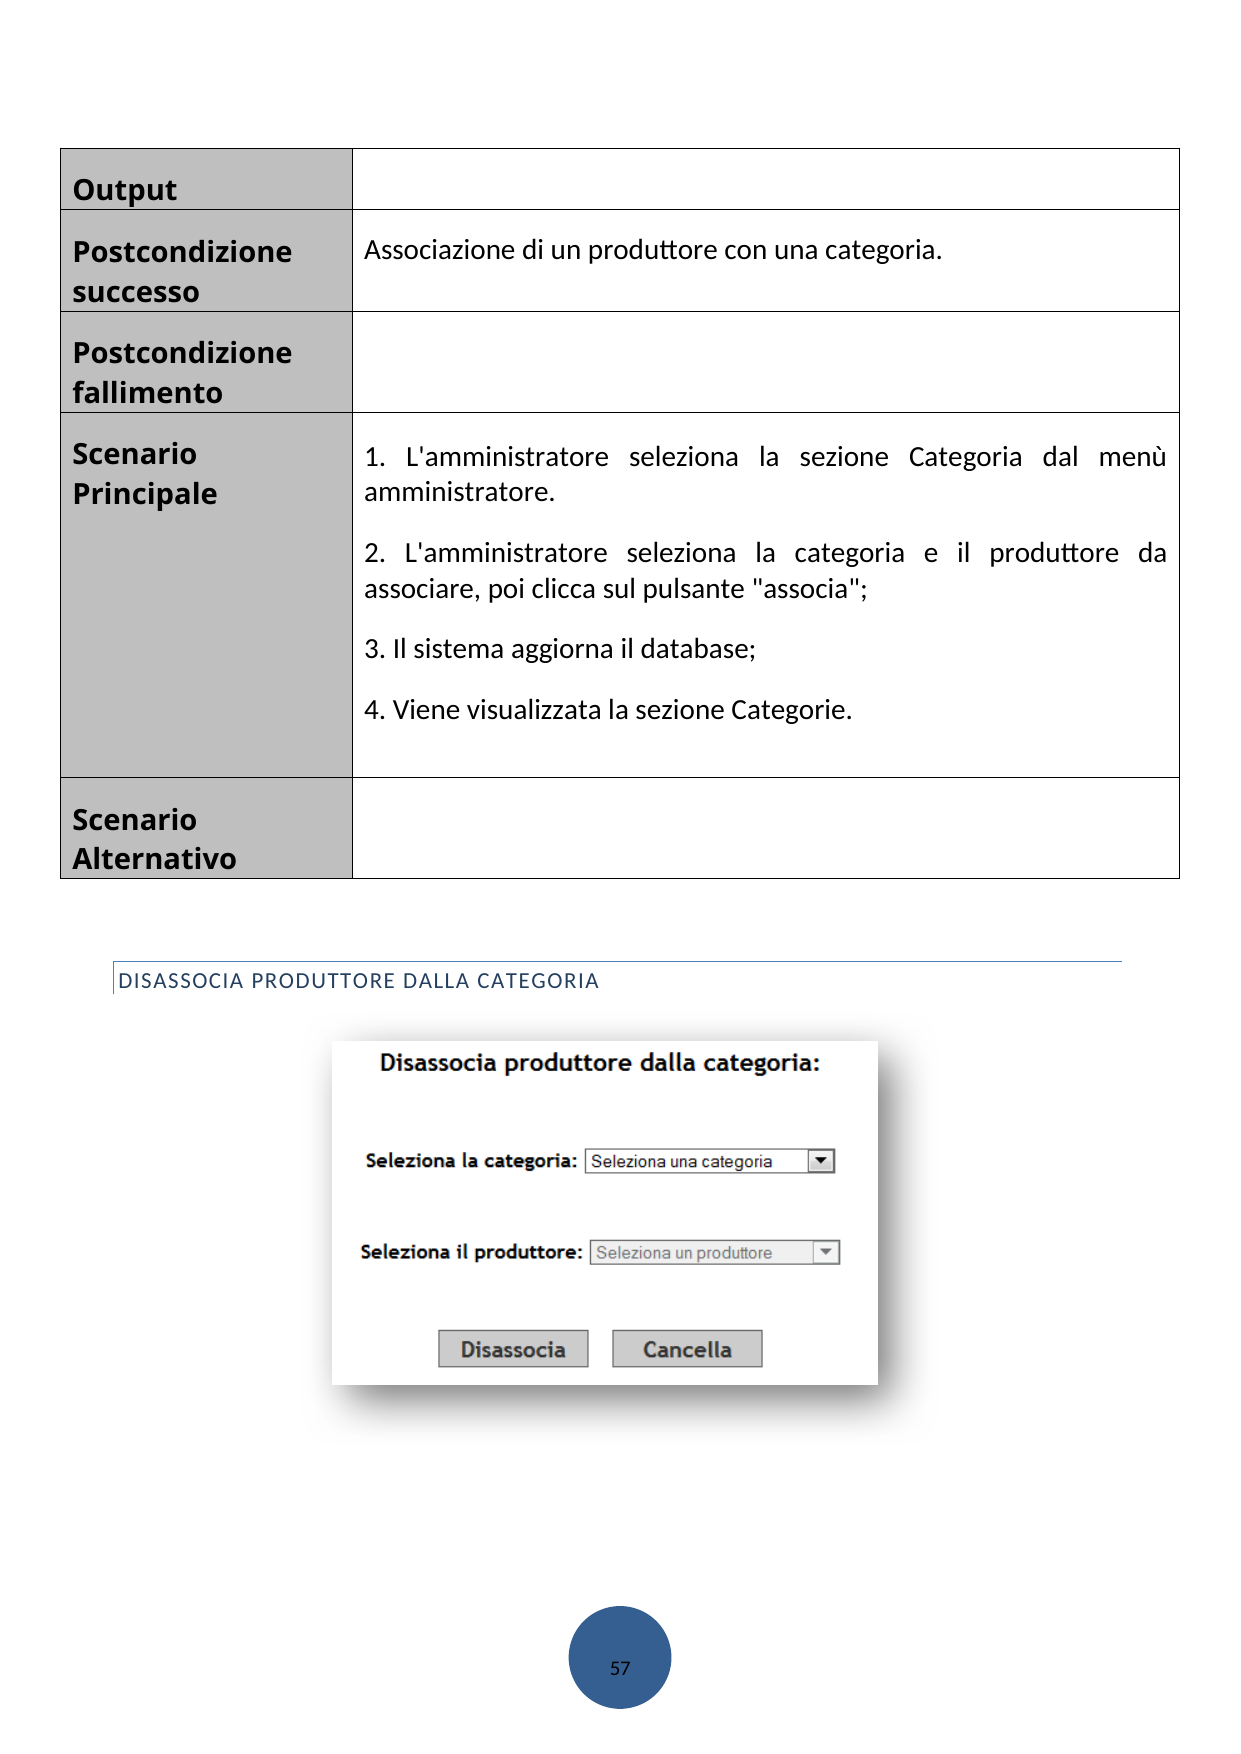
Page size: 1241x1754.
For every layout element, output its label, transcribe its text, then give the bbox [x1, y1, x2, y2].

subtitle Disassocia produttore dalla categoria [114, 962, 1122, 994]
table_cell Scenario Alternativo [61, 778, 352, 878]
table_cell [353, 312, 1179, 412]
table_cell Associazione di un produttore con una categoria. [353, 210, 1179, 311]
table_cell Postcondizione fallimento [61, 312, 352, 412]
table_cell Scenario Principale [61, 413, 352, 777]
table_cell Postcondizione successo [61, 210, 352, 311]
table_cell Output [61, 149, 352, 209]
table_cell 1. L'amministratore seleziona la sezione Categoria dal menù amministratore. 2. L'amministratore seleziona la categoria e il produttore da associare, poi clicca sul pulsante "associa"; 3. Il sistema aggiorna il database; 4. Viene visualizzata la sezione Categorie. [353, 413, 1179, 777]
picture [332, 1041, 878, 1385]
table_cell [353, 149, 1179, 209]
table_cell [353, 778, 1179, 878]
